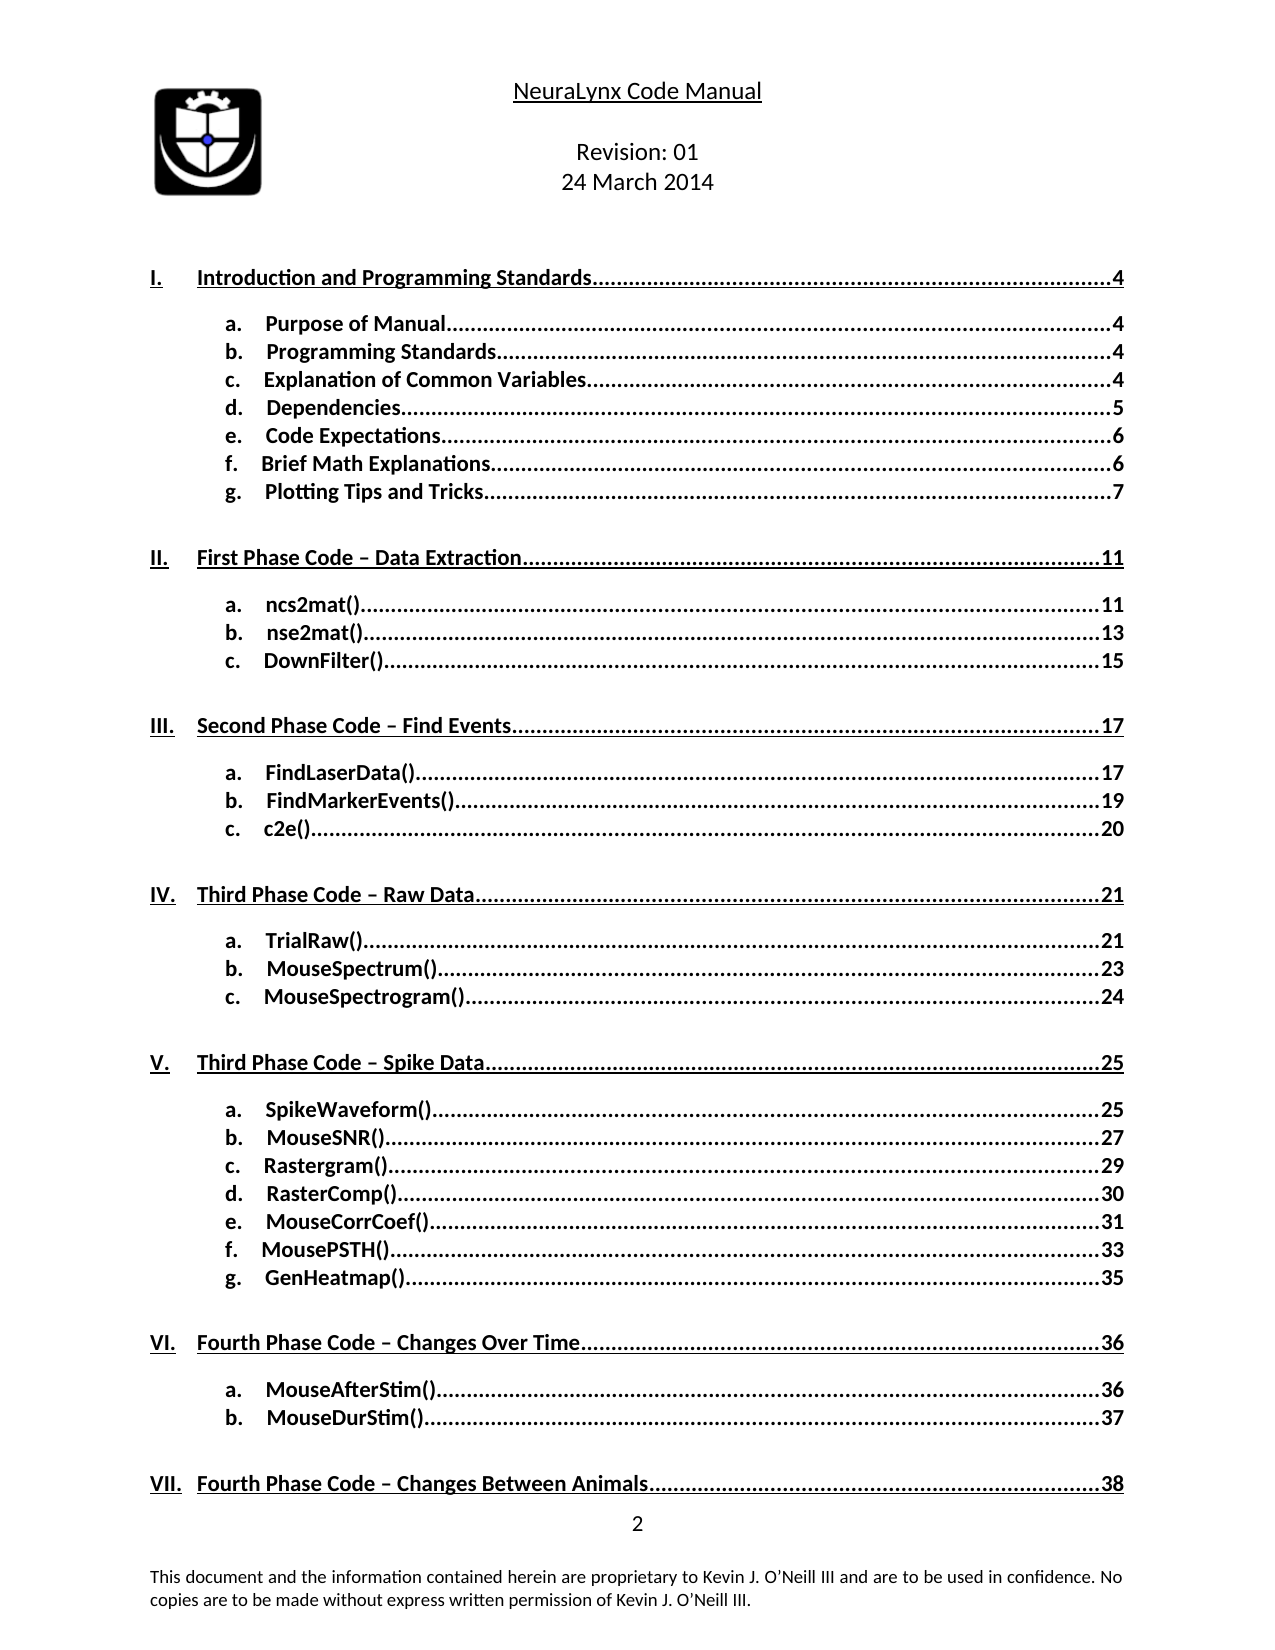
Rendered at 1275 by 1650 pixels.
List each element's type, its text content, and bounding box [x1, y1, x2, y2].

text b. MouseDurStim() 37 [225, 1403, 1125, 1431]
text b. MouseSNR() 27 [225, 1123, 1125, 1151]
text VI. Fourth Phase Code – Changes Over Time 36 [150, 1328, 1125, 1356]
text a. MouseAfterStim() 36 [225, 1375, 1125, 1403]
text b. MouseSpectrum() 23 [225, 954, 1125, 982]
text a. SpikeWaveform() 25 [225, 1095, 1125, 1123]
text a. TrialRaw() 21 [225, 926, 1125, 954]
text II. First Phase Code – Data Extraction 11 [150, 543, 1125, 571]
text c. Rastergram() 29 [225, 1151, 1125, 1179]
text a. ncs2mat() 11 [225, 590, 1125, 618]
text c. DownFilter() 15 [225, 646, 1125, 674]
text f. MousePSTH() 33 [225, 1235, 1125, 1263]
text V. Third Phase Code – Spike Data 25 [150, 1048, 1125, 1076]
text g. Plotting Tips and Tricks 7 [225, 477, 1125, 506]
text g. GenHeatmap() 35 [225, 1263, 1125, 1291]
text a. Purpose of Manual 4 [225, 309, 1125, 337]
text I. Introduction and Programming Standards 4 [150, 263, 1125, 291]
text b. FindMarkerEvents() 19 [225, 786, 1125, 814]
text VII. Fourth Phase Code – Changes Between Animals 38 [150, 1469, 1125, 1497]
text III. Second Phase Code – Find Events 17 [150, 711, 1125, 739]
text a. FindLaserData() 17 [225, 758, 1125, 786]
text e. MouseCorrCoef() 31 [225, 1207, 1125, 1235]
text f. Brief Math Explanations 6 [225, 449, 1125, 477]
text d. RasterComp() 30 [225, 1179, 1125, 1207]
text c. Explanation of Common Variables 4 [225, 365, 1125, 393]
text c. MouseSpectrogram() 24 [225, 982, 1125, 1011]
text IV. Third Phase Code – Raw Data 21 [150, 880, 1125, 908]
text c. c2e() 20 [225, 814, 1125, 842]
text d. Dependencies 5 [225, 393, 1125, 421]
text b. Programming Standards 4 [225, 337, 1125, 365]
picture [150, 84, 266, 200]
text b. nse2mat() 13 [225, 618, 1125, 646]
text e. Code Expectations 6 [225, 421, 1125, 449]
